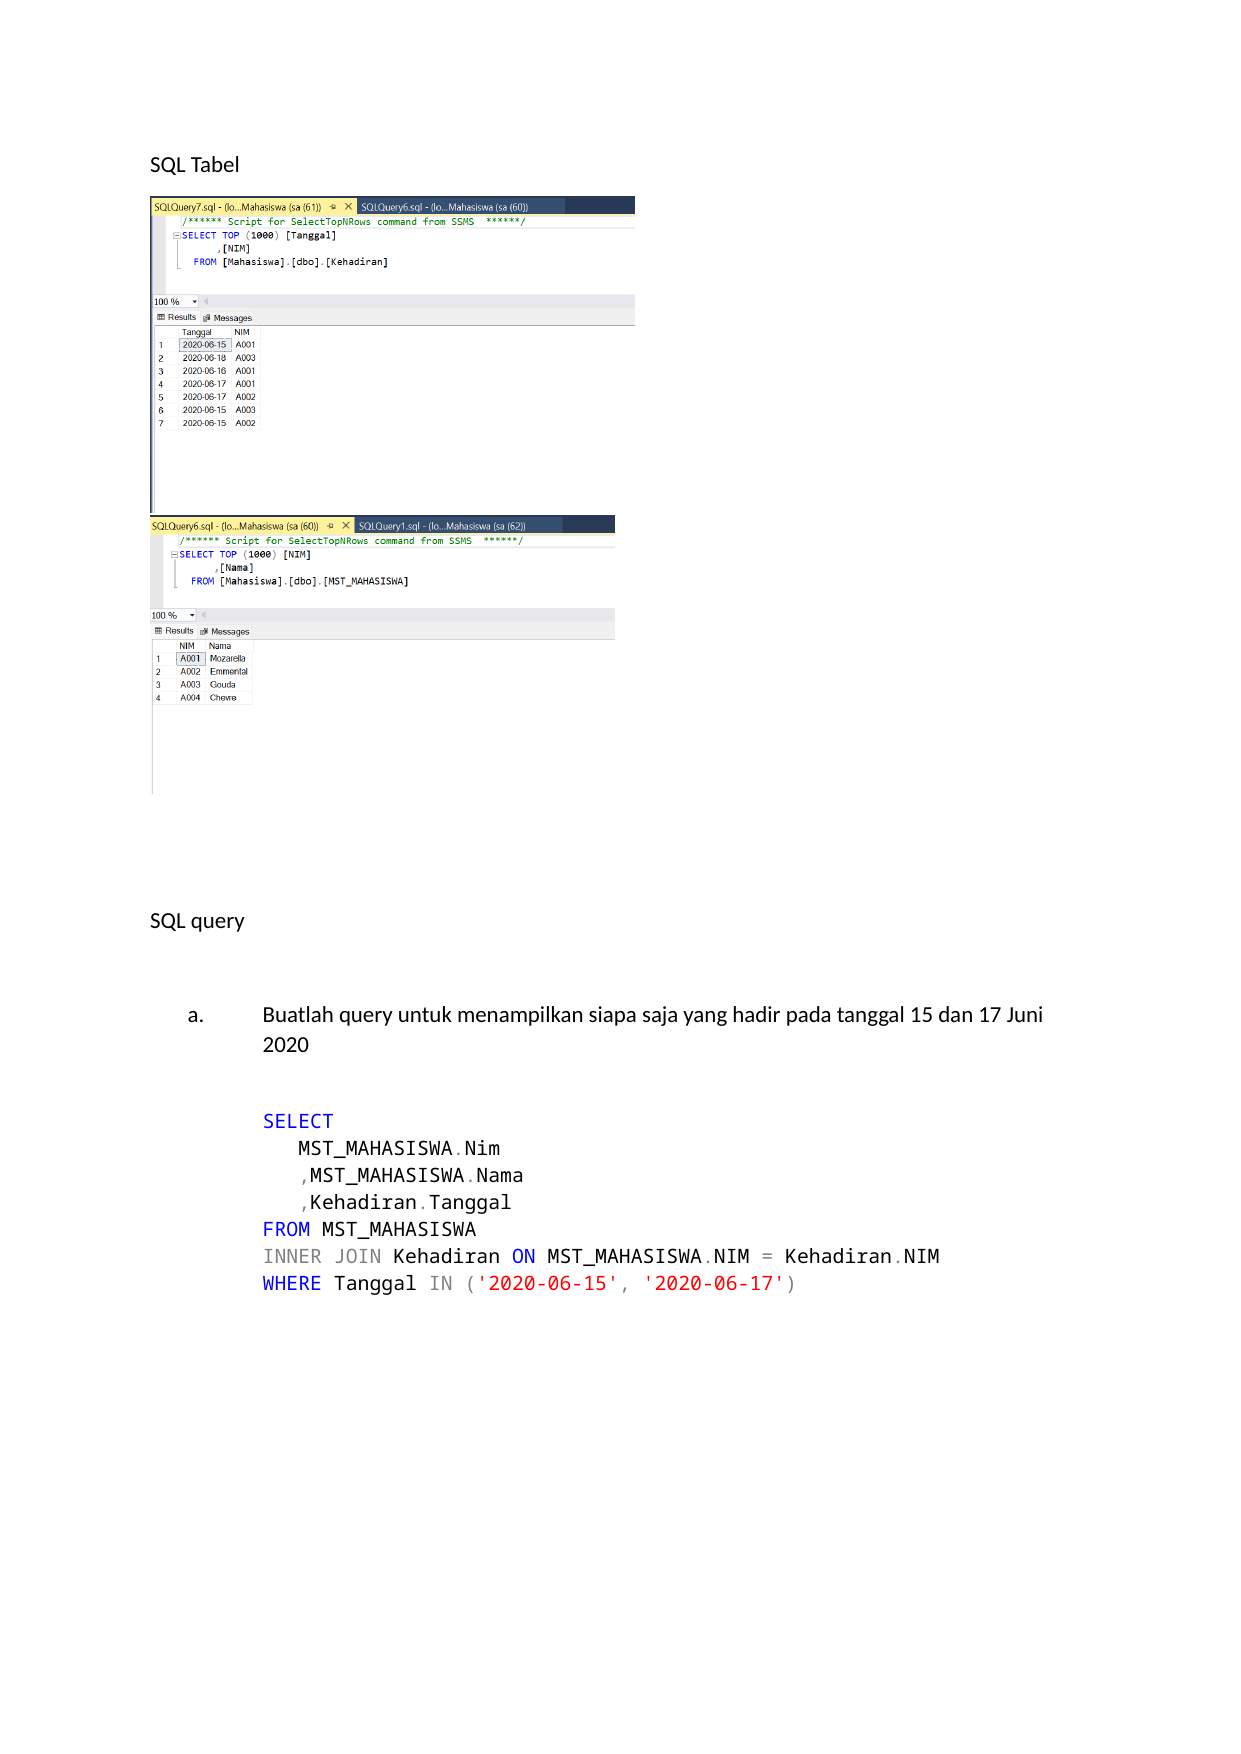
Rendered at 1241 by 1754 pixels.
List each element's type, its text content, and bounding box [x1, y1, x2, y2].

text ,MST_MAHASISWA.Nama [262, 1161, 1090, 1188]
text SELECT [262, 1107, 1090, 1134]
text FROM MST_MAHASISWA [262, 1215, 1090, 1242]
text SQL query [150, 906, 1090, 934]
text WHERE Tanggal IN ('2020-06-15', '2020-06-17') [262, 1269, 1090, 1296]
picture [150, 515, 615, 794]
picture [150, 196, 635, 513]
text ,Kehadiran.Tanggal [262, 1188, 1090, 1215]
text MST_MAHASISWA.Nim [262, 1134, 1090, 1161]
text INNER JOIN Kehadiran ON MST_MAHASISWA.NIM = Kehadiran.NIM [262, 1242, 1090, 1269]
list Buatlah query untuk menampilkan siapa saja yang hadir pada tanggal 15 dan 17 Juni 2020 [187, 1000, 1090, 1058]
text SQL Tabel [150, 150, 1090, 178]
